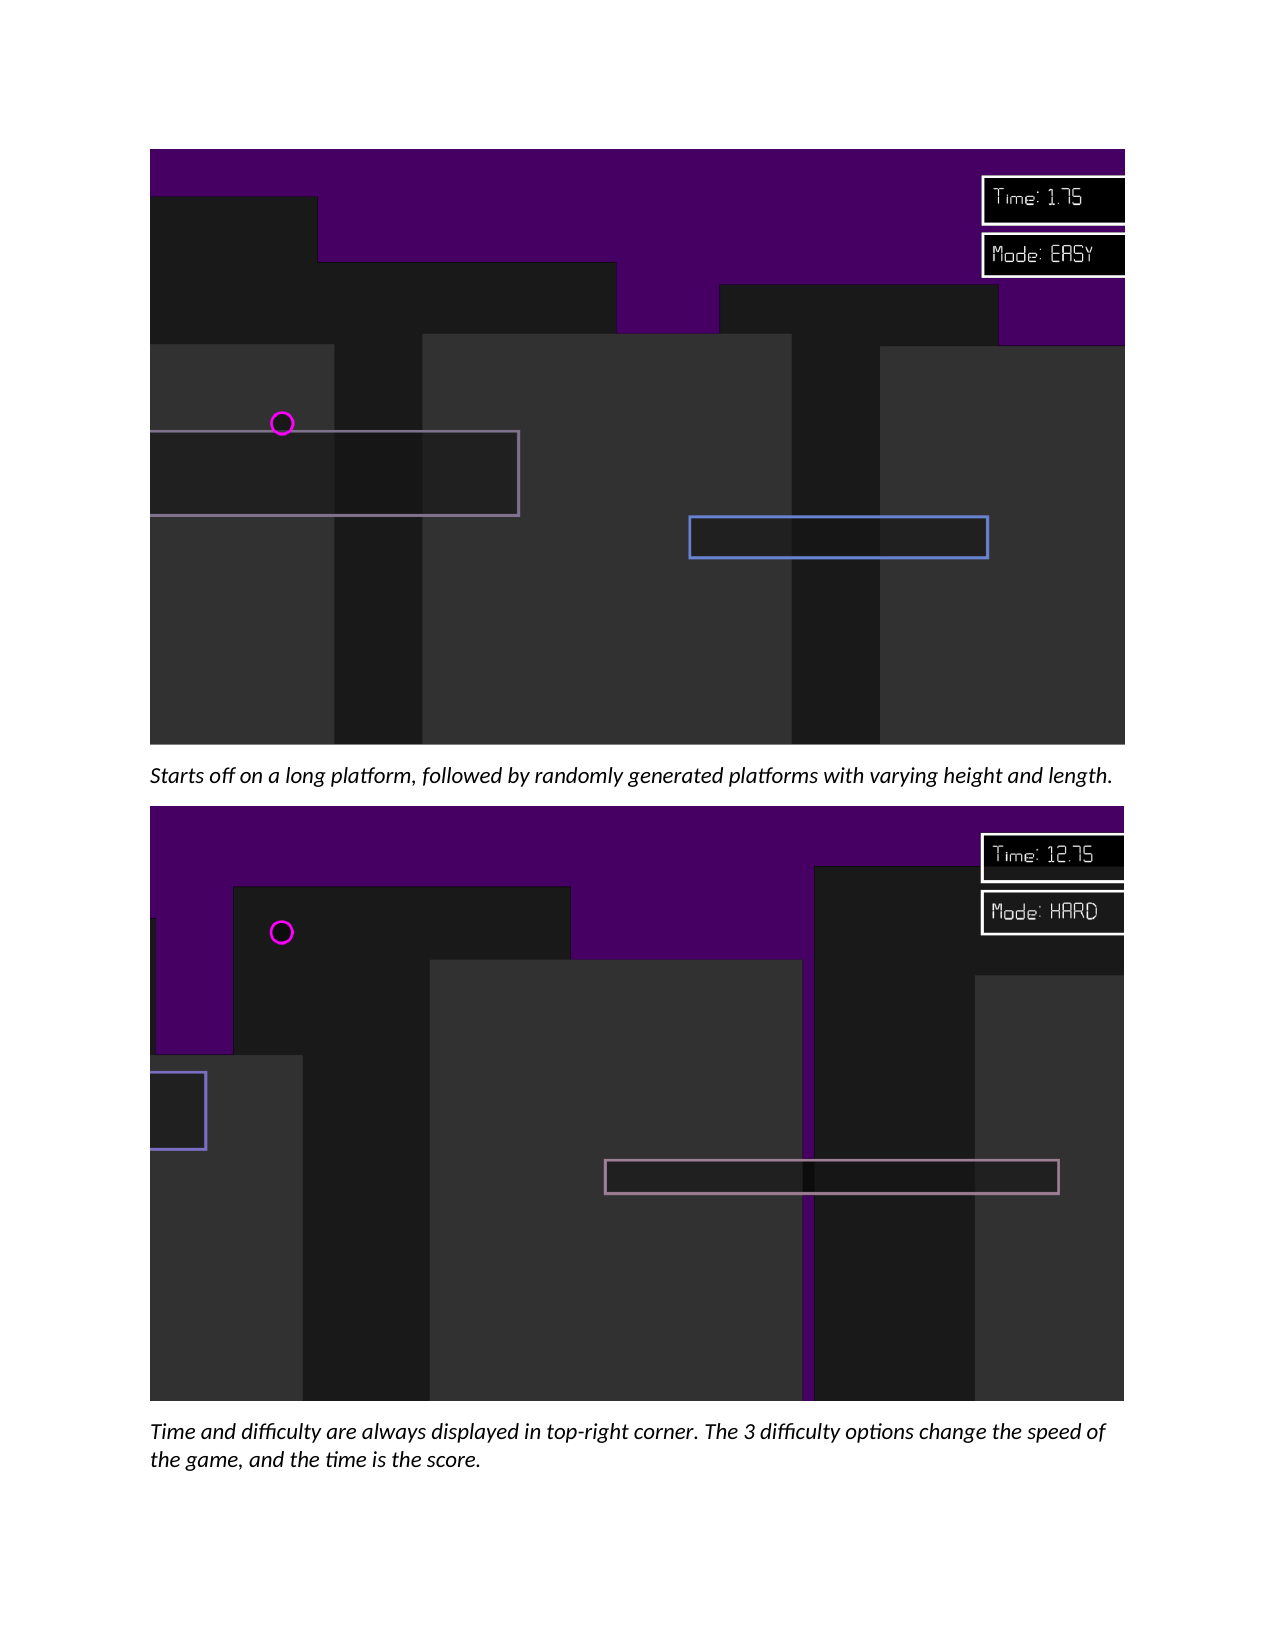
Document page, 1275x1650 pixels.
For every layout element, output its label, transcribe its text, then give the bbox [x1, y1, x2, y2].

text Time and difficulty are always displayed in top-right corner. The 3 difficulty options change the speed of the game, and the time is the score. [150, 1417, 1125, 1473]
text Starts off on a long platform, followed by randomly generated platforms with varying height and length. [150, 761, 1125, 789]
picture [150, 806, 1124, 1401]
picture [150, 149, 1125, 745]
